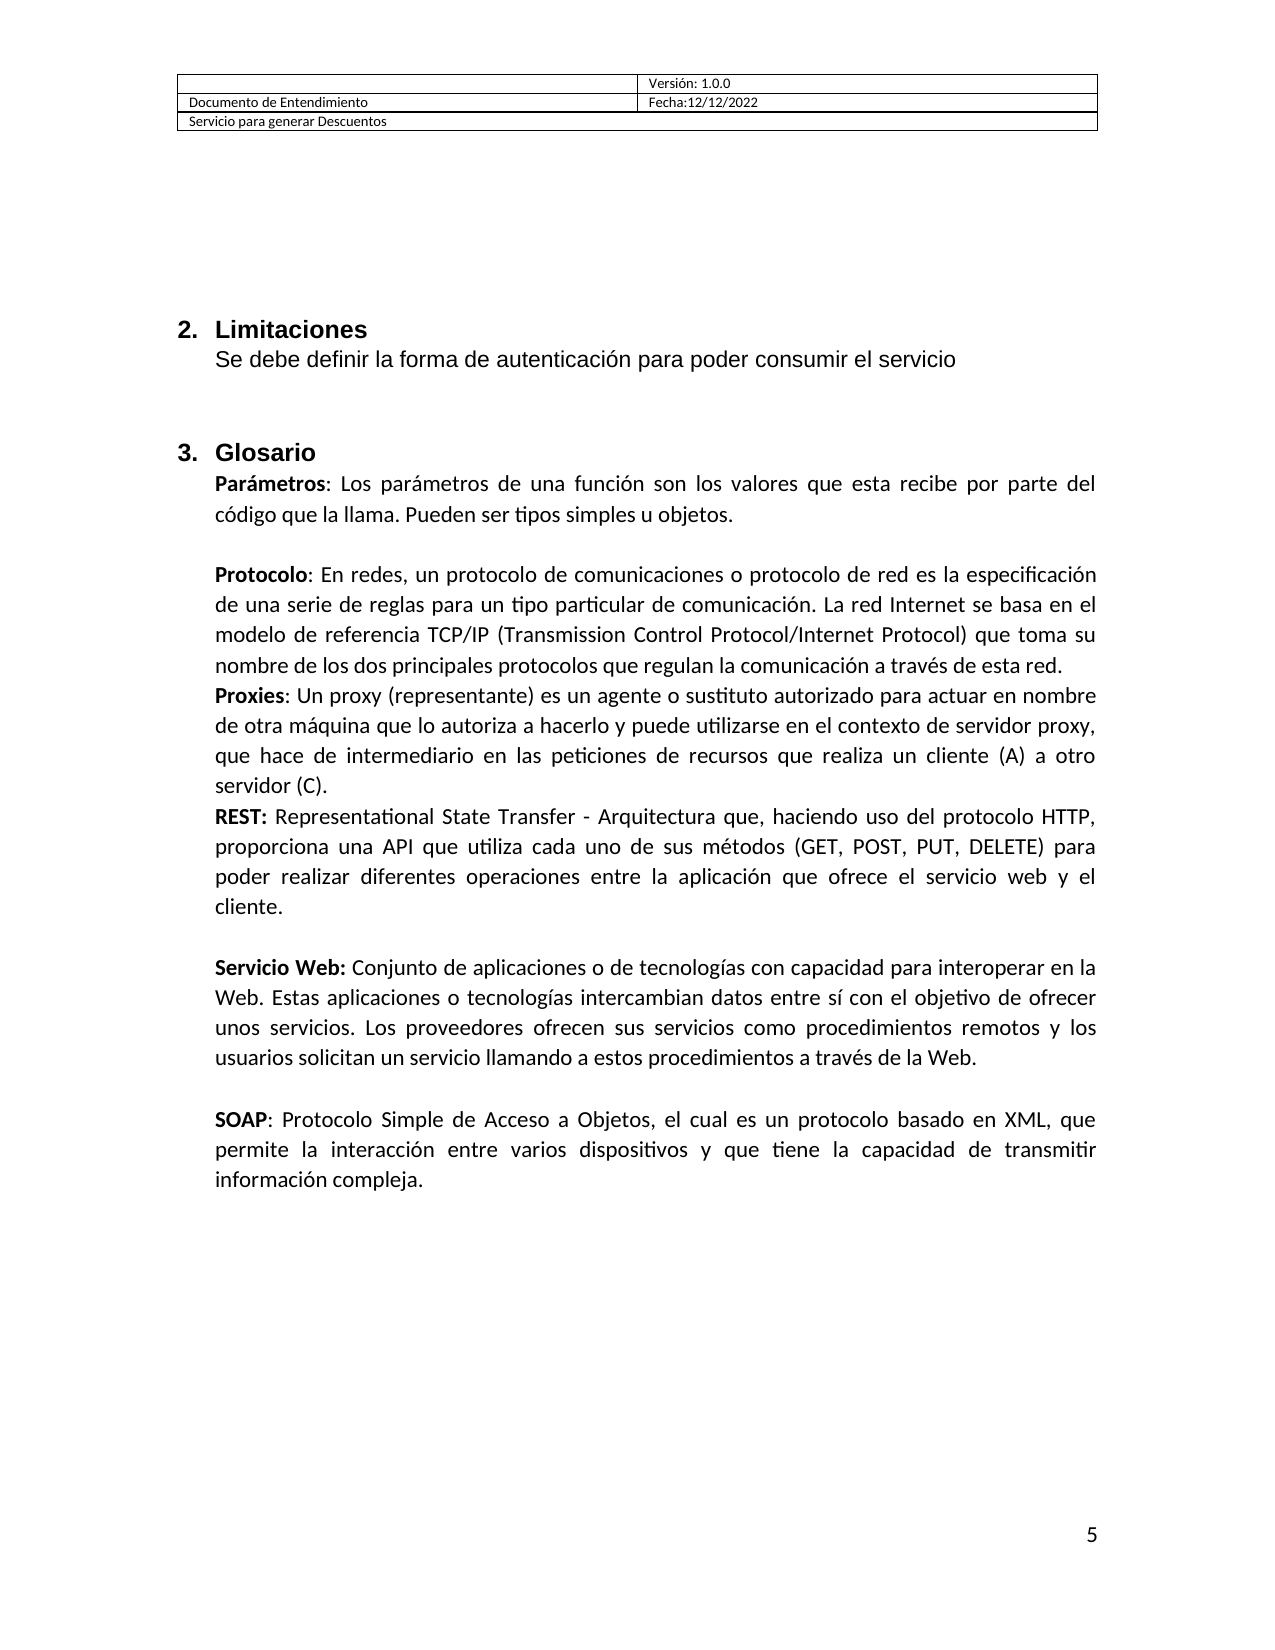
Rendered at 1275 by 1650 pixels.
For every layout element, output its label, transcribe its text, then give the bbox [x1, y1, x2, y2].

list Glosario [177, 438, 1098, 467]
list Parámetros: Los parámetros de una función son los valores que esta recibe por parte del código que la llama. Pueden ser tipos simples u objetos. [215, 469, 1098, 528]
list Proxies: Un proxy (representante) es un agente o sustituto autorizado para actuar en nombre de otra máquina que lo autoriza a hacerlo y puede utilizarse en el contexto de servidor proxy, que hace de intermediario en las peticiones de recursos que realiza un cliente (A) a otro servidor (C). [215, 681, 1098, 799]
list SOAP: Protocolo Simple de Acceso a Objetos, el cual es un protocolo basado en XML, que permite la interacción entre varios dispositivos y que tiene la capacidad de transmitir información compleja. [215, 1105, 1098, 1193]
list Protocolo: En redes, un protocolo de comunicaciones o protocolo de red es la especificación de una serie de reglas para un tipo particular de comunicación. La red Internet se basa en el modelo de referencia TCP/IP (Transmission Control Protocol/Internet Protocol) que toma su nombre de los dos principales protocolos que regulan la comunicación a través de esta red. [215, 560, 1098, 679]
list Servicio Web: Conjunto de aplicaciones o de tecnologías con capacidad para interoperar en la Web. Estas aplicaciones o tecnologías intercambian datos entre sí con el objetivo de ofrecer unos servicios. Los proveedores ofrecen sus servicios como procedimientos remotos y los usuarios solicitan un servicio llamando a estos procedimientos a través de la Web. [215, 953, 1098, 1071]
list REST: Representational State Transfer - Arquitectura que, haciendo uso del protocolo HTTP, proporciona una API que utiliza cada uno de sus métodos (GET, POST, PUT, DELETE) para poder realizar diferentes operaciones entre la aplicación que ofrece el servicio web y el cliente. [215, 802, 1098, 920]
list Limitaciones [177, 314, 1098, 343]
list Se debe definir la forma de autenticación para poder consumir el servicio [215, 346, 1098, 372]
